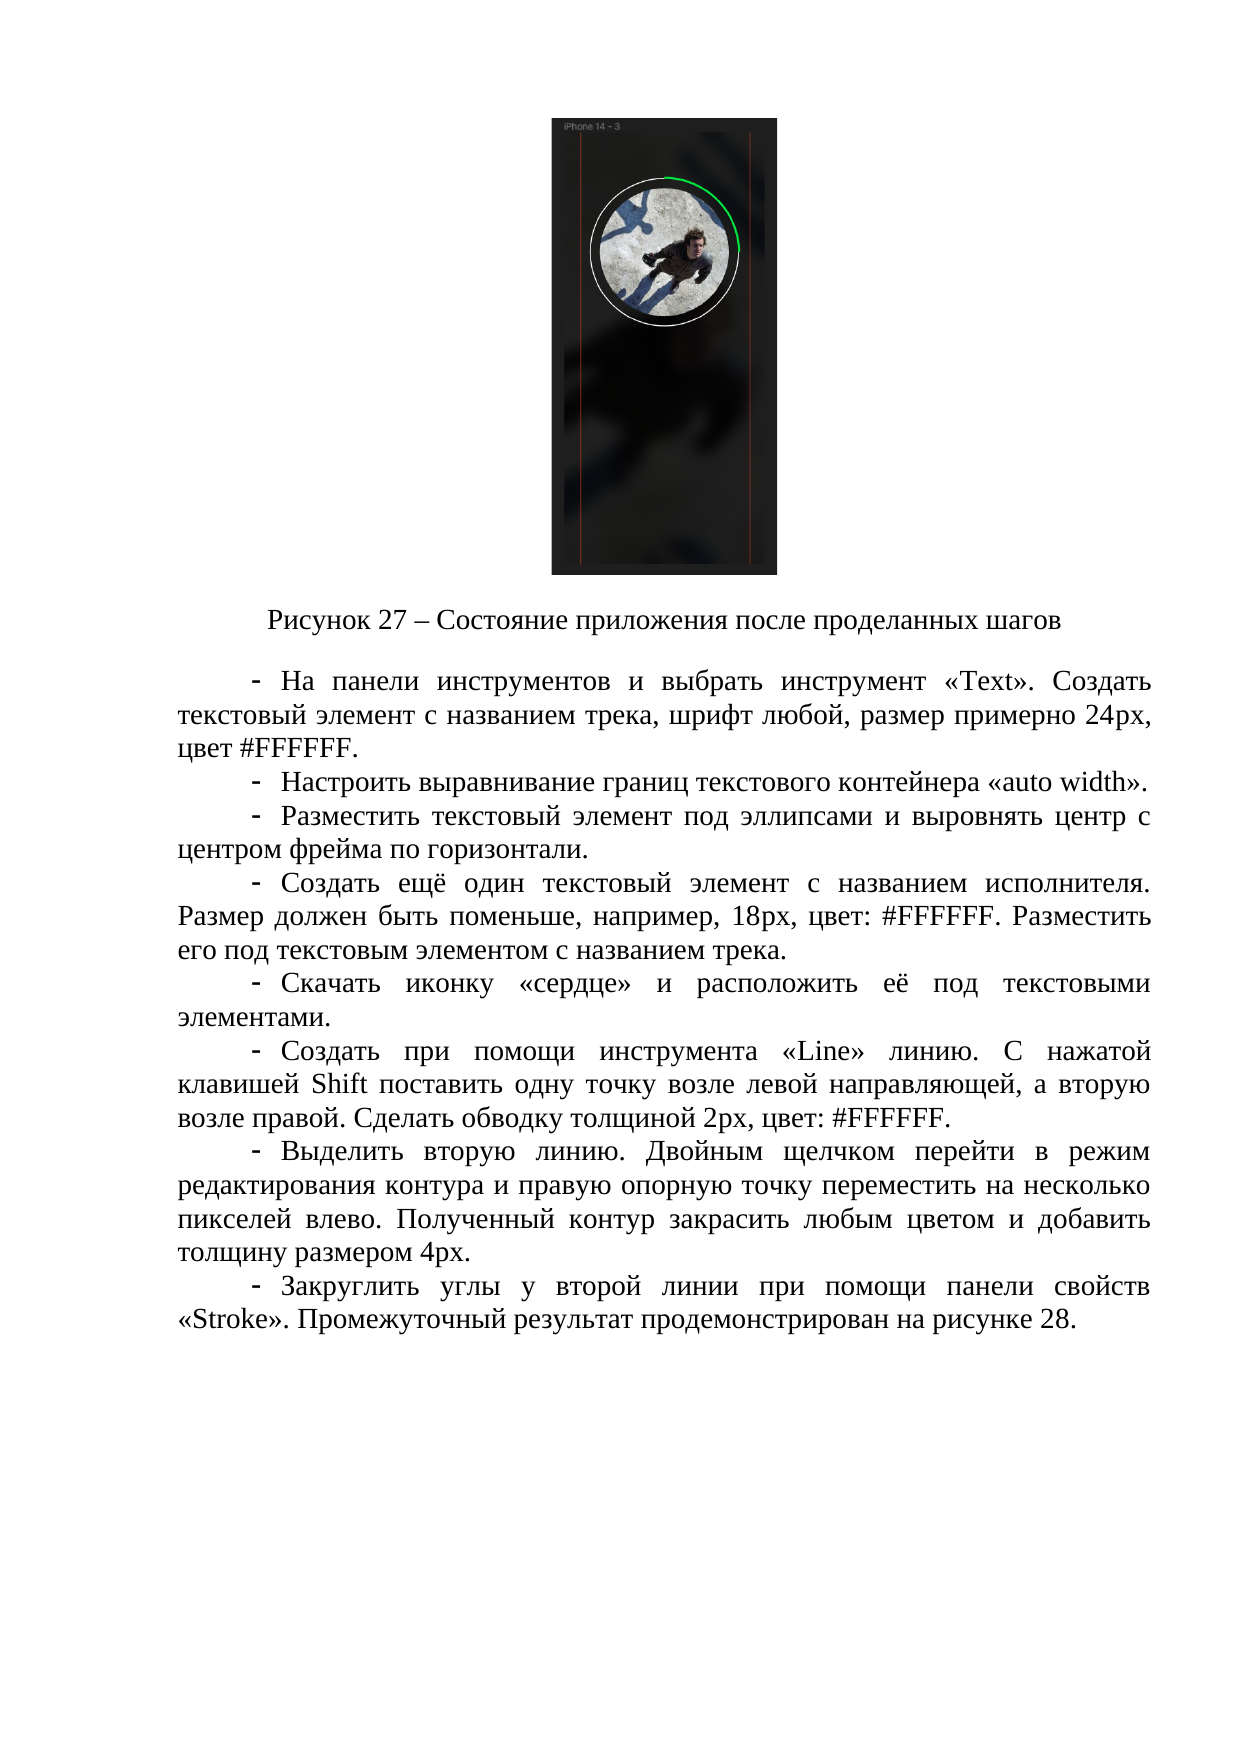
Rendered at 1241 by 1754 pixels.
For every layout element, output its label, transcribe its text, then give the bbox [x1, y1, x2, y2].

picture [551, 118, 778, 575]
list Скачать иконку «сердце» и расположить её под текстовыми элементами. [177, 966, 1152, 1033]
text Рисунок 27 – Состояние приложения после проделанных шагов [177, 602, 1152, 636]
list Закруглить углы у второй линии при помощи панели свойств «Stroke». Промежуточный результат продемонстрирован на рисунке 28. [177, 1268, 1152, 1335]
list На панели инструментов и выбрать инструмент «Text». Создать текстовый элемент с названием трека, шрифт любой, размер примерно 24px, цвет #FFFFFF. [177, 663, 1152, 764]
list Разместить текстовый элемент под эллипсами и выровнять центр с центром фрейма по горизонтали. [177, 798, 1152, 865]
list Настроить выравнивание границ текстового контейнера «auto width». [177, 764, 1152, 798]
list Создать ещё один текстовый элемент с названием исполнителя. Размер должен быть поменьше, например, 18px, цвет: #FFFFFF. Разместить его под текстовым элементом с названием трека. [177, 865, 1152, 966]
list Создать при помощи инструмента «Line» линию. С нажатой клавишей Shift поставить одну точку возле левой направляющей, а вторую возле правой. Сделать обводку толщиной 2px, цвет: #FFFFFF. [177, 1033, 1152, 1133]
list Выделить вторую линию. Двойным щелчком перейти в режим редактирования контура и правую опорную точку переместить на несколько пикселей влево. Полученный контур закрасить любым цветом и добавить толщину размером 4px. [177, 1133, 1152, 1268]
